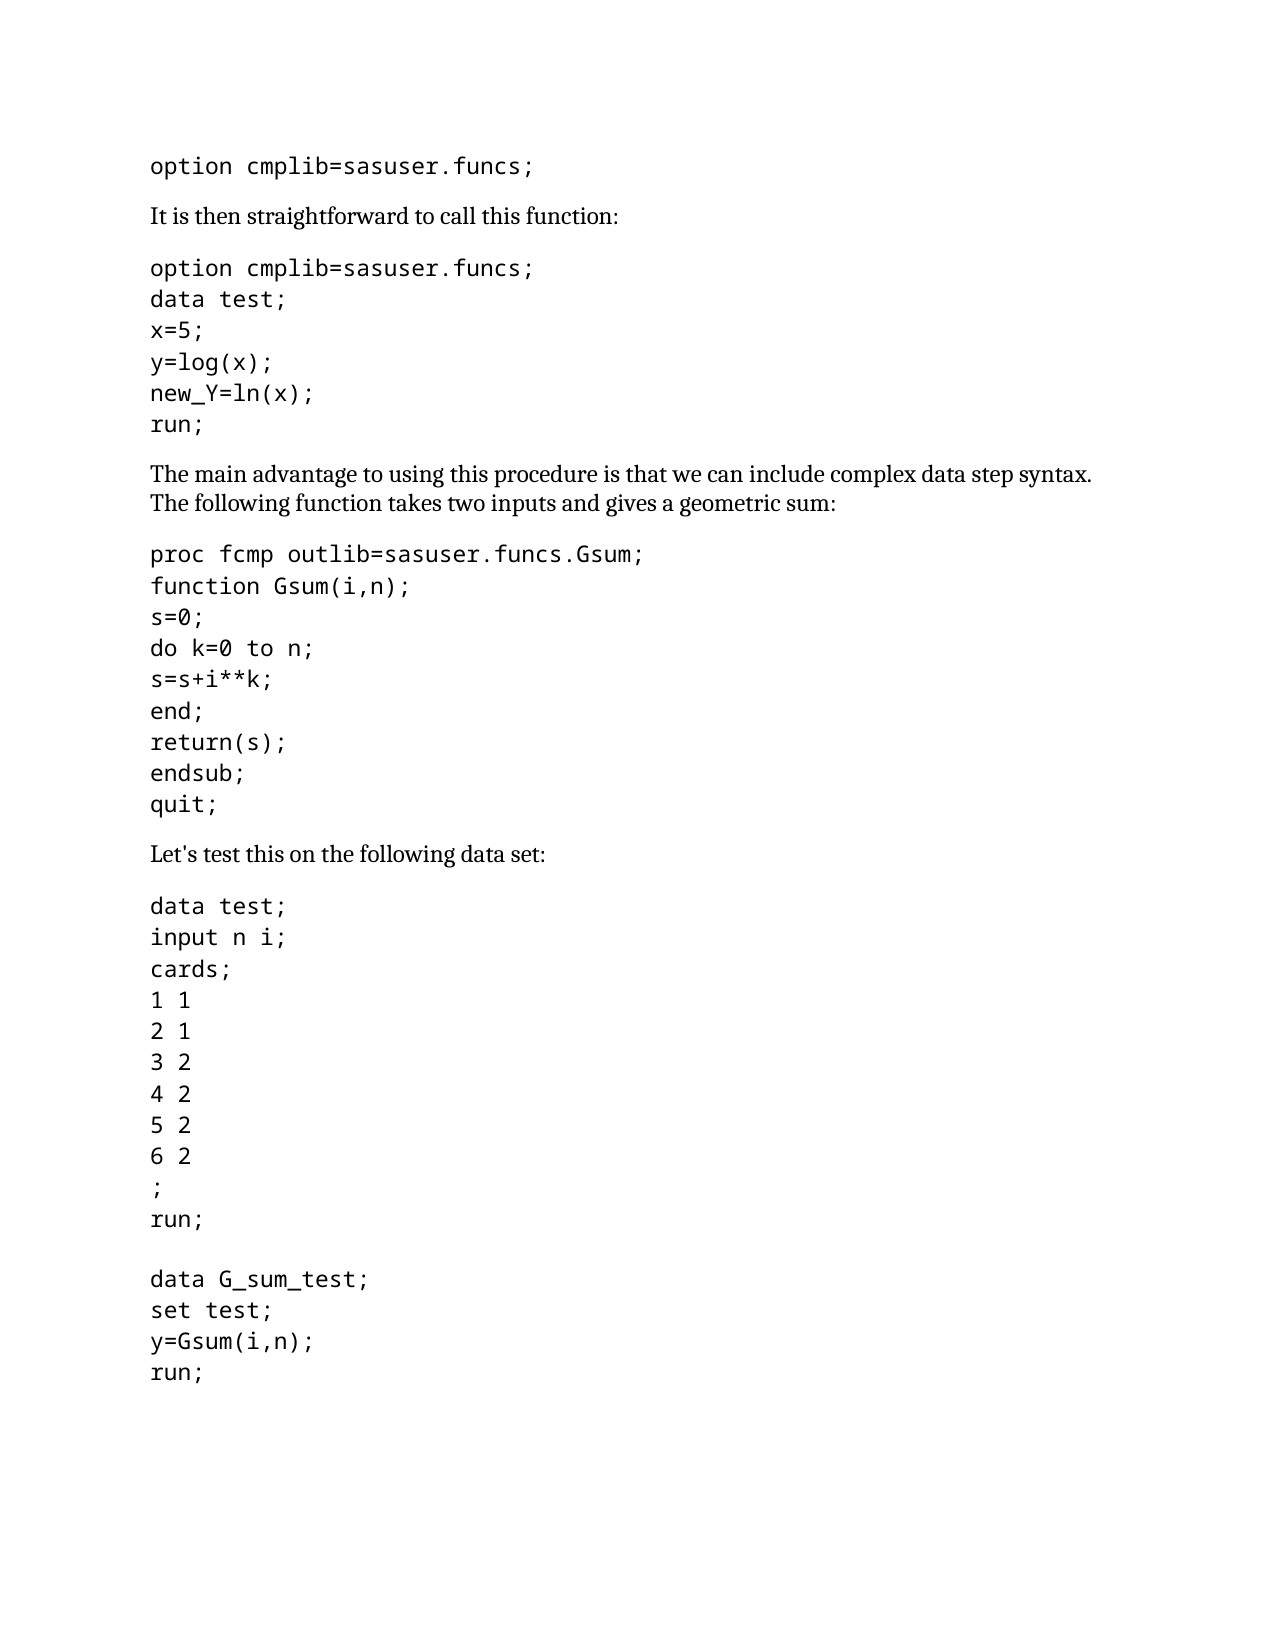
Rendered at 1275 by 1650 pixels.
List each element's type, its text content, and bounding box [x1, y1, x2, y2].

text option cmplib=sasuser.funcs; [150, 150, 1125, 181]
text It is then straightforward to call this function: [150, 202, 1125, 231]
text option cmplib=sasuser.funcs;data test;x=5;y=log(x);new_Y=ln(x);run; [150, 252, 1125, 439]
text Let's test this on the following data set: [150, 840, 1125, 869]
text proc fcmp outlib=sasuser.funcs.Gsum;function Gsum(i,n);s=0;do k=0 to n;s=s+i**k;end;return(s);endsub;quit; [150, 538, 1125, 819]
text data test;input n i;cards;1 12 13 24 25 26 2;run;data G_sum_test;set test;y=Gsum(i,n);run; [150, 890, 1125, 1387]
text The main advantage to using this procedure is that we can include complex data step syntax. The following function takes two inputs and gives a geometric sum: [150, 460, 1125, 517]
